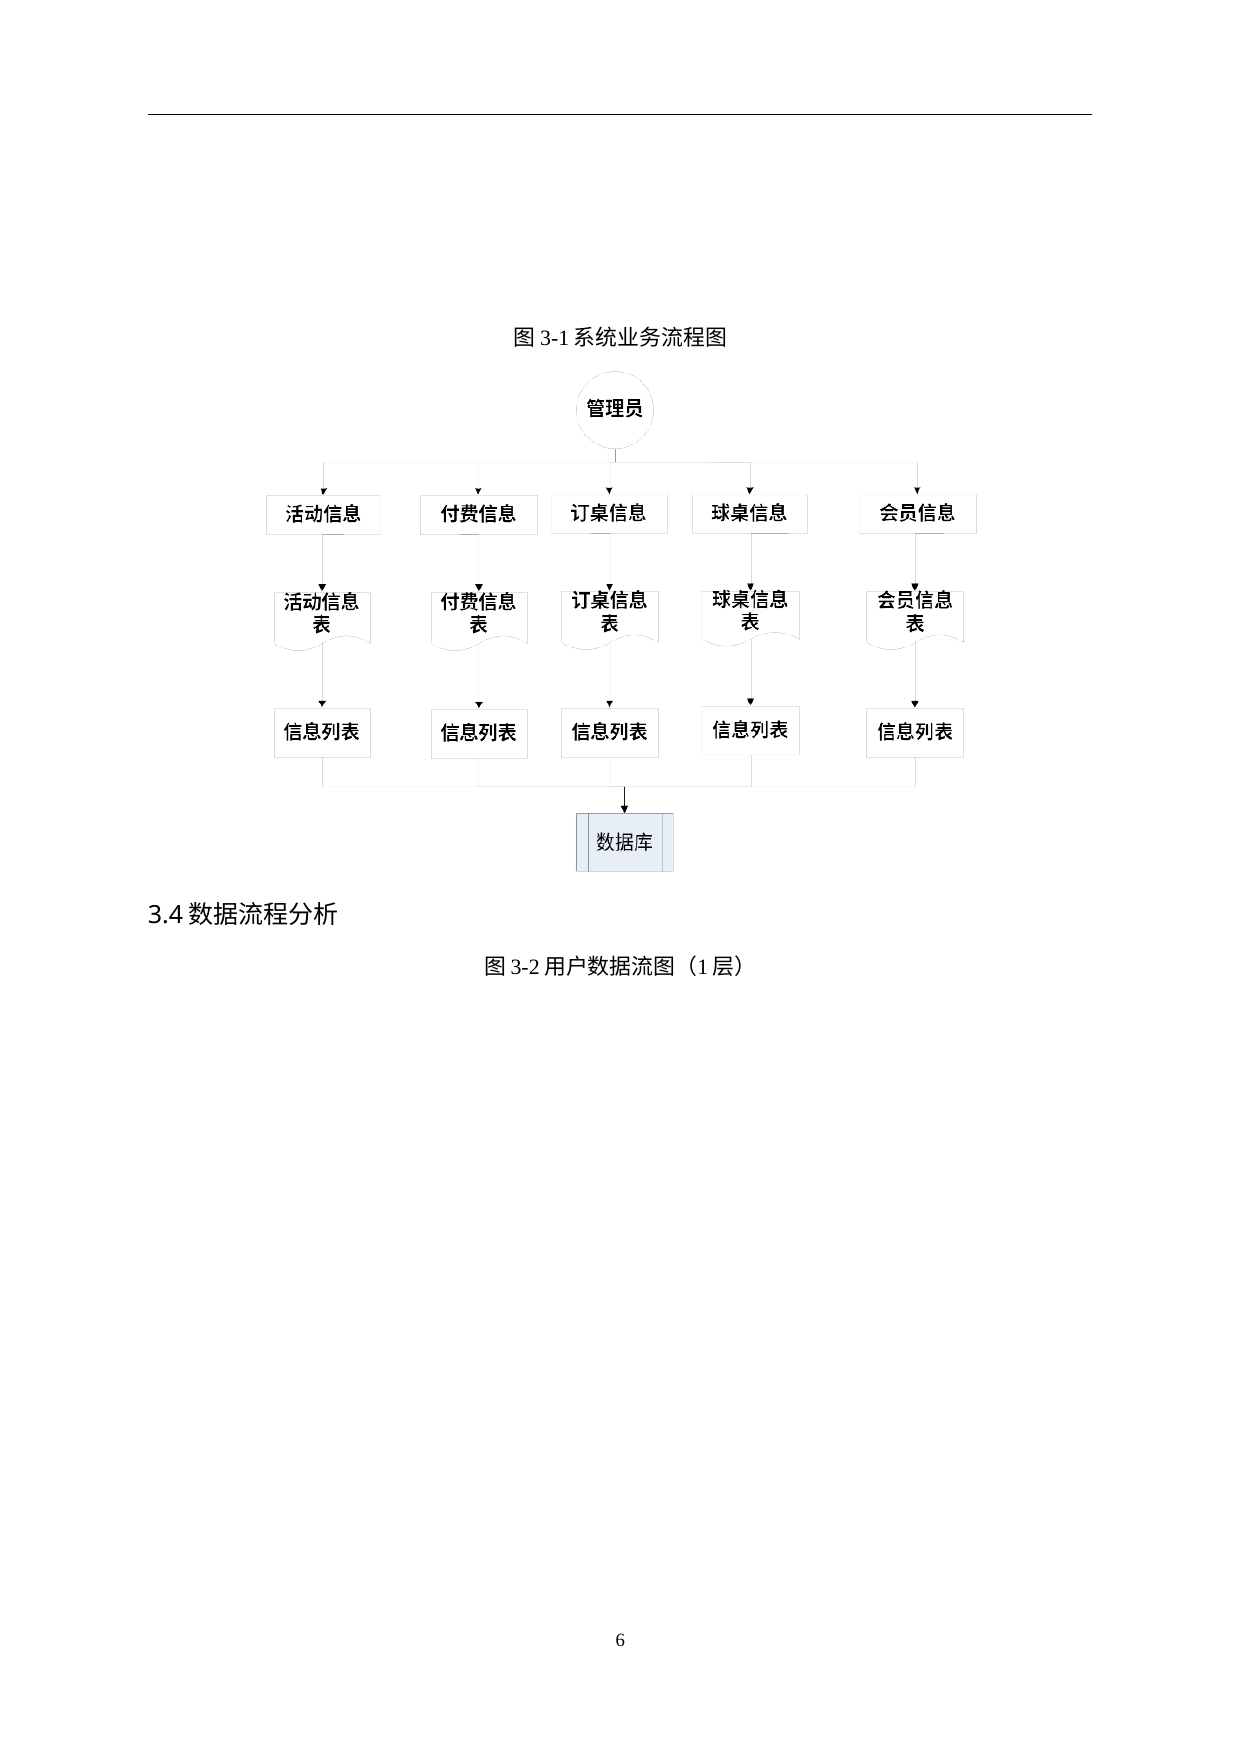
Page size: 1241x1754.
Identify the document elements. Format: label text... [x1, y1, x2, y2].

text 图3-2用户数据流图（1层） [148, 949, 1092, 981]
text 图3-1系统业务流程图 [148, 320, 1092, 352]
subtitle 3.4数据流程分析 [148, 895, 1092, 931]
